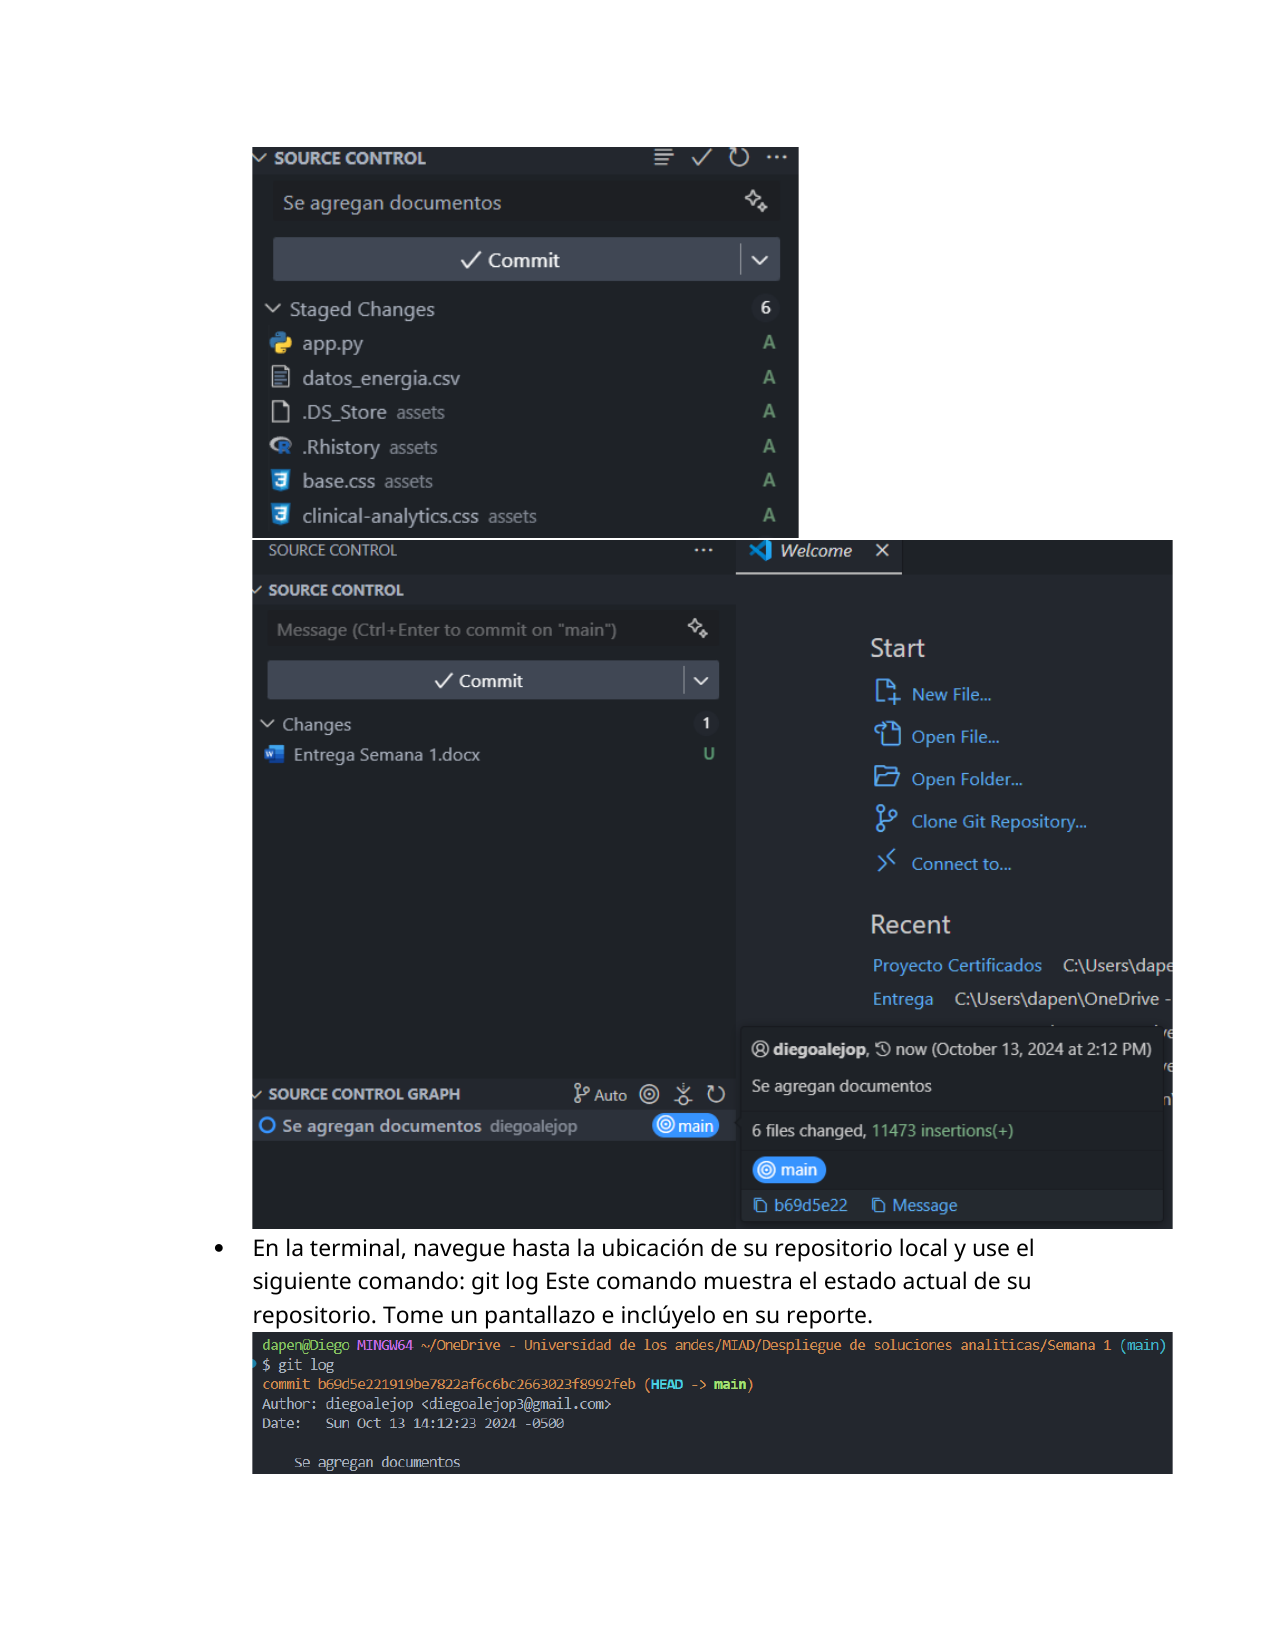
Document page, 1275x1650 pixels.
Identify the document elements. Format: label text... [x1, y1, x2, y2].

picture [252, 147, 799, 538]
picture [252, 540, 1173, 1229]
picture [252, 1332, 1173, 1474]
